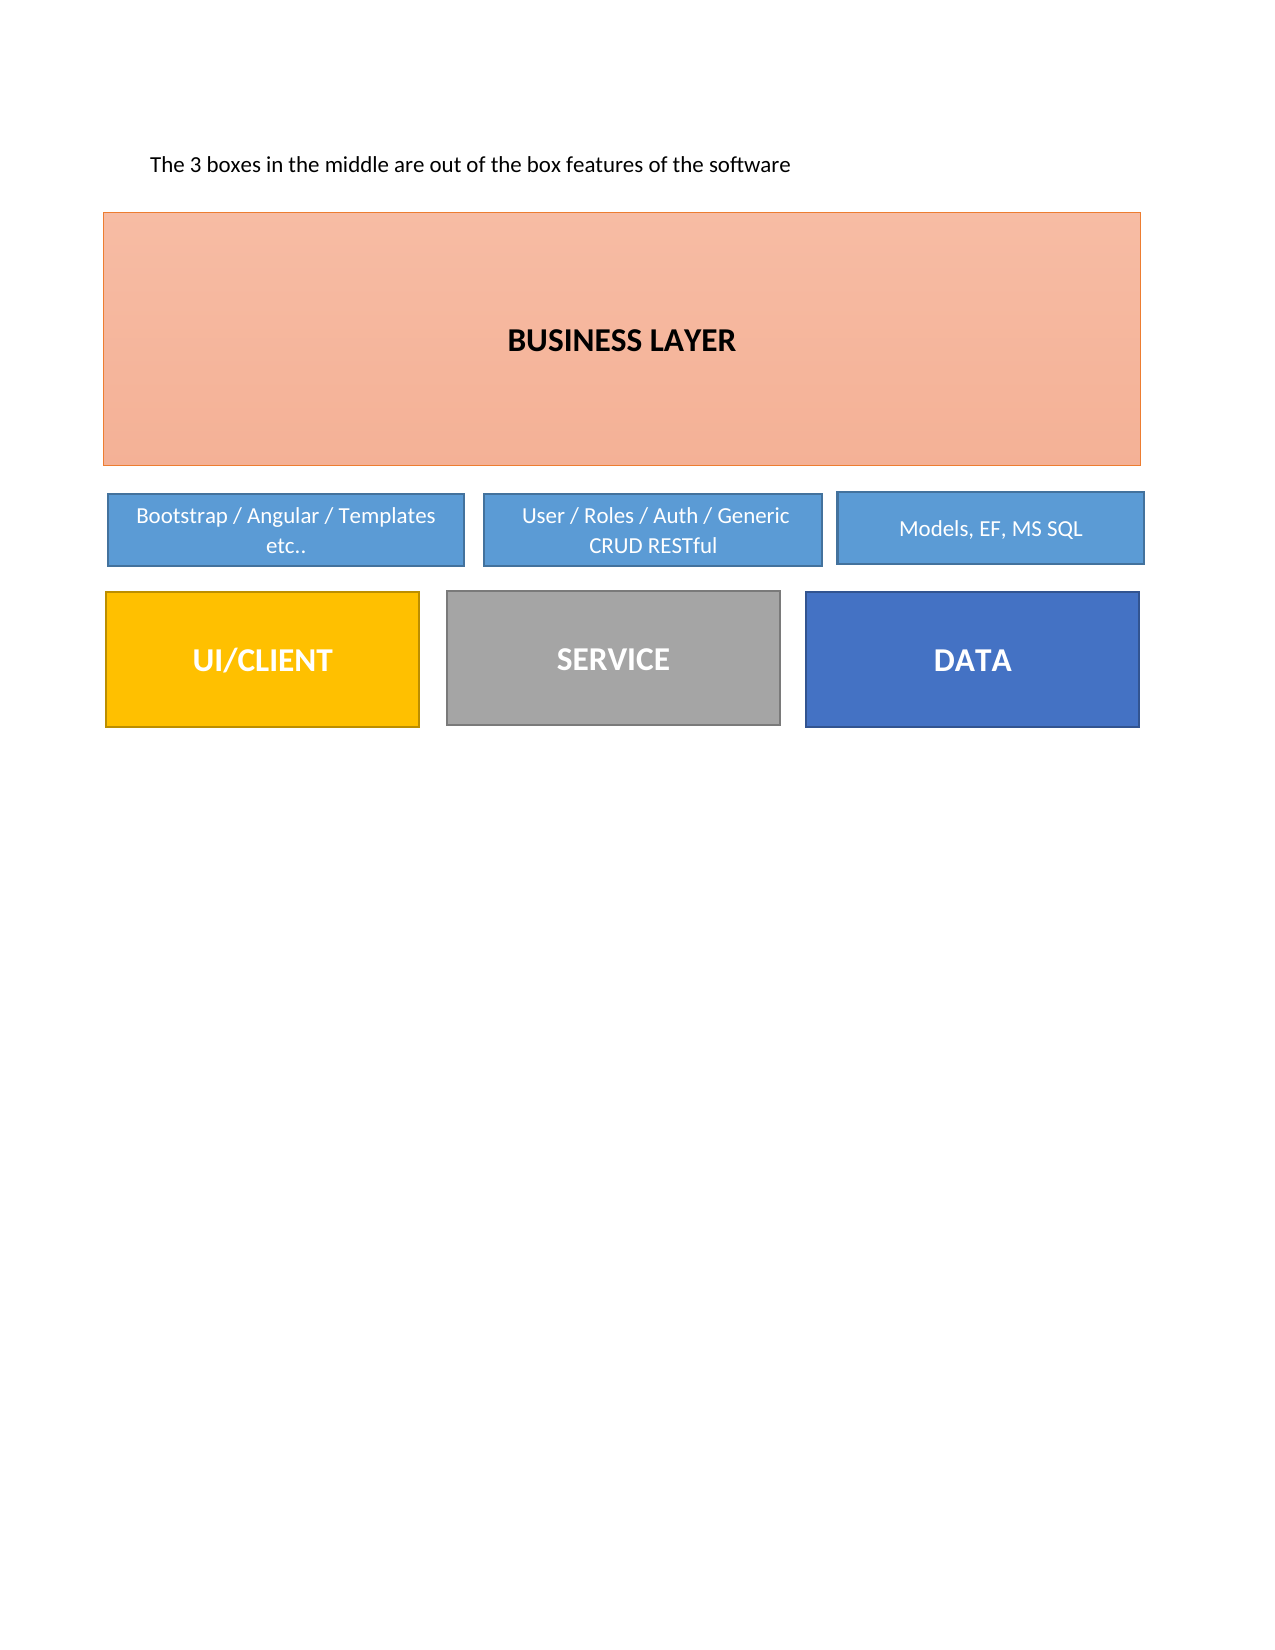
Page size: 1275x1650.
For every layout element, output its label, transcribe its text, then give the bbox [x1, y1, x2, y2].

text The 3 boxes in the middle are out of the box features of the software [150, 150, 1125, 178]
